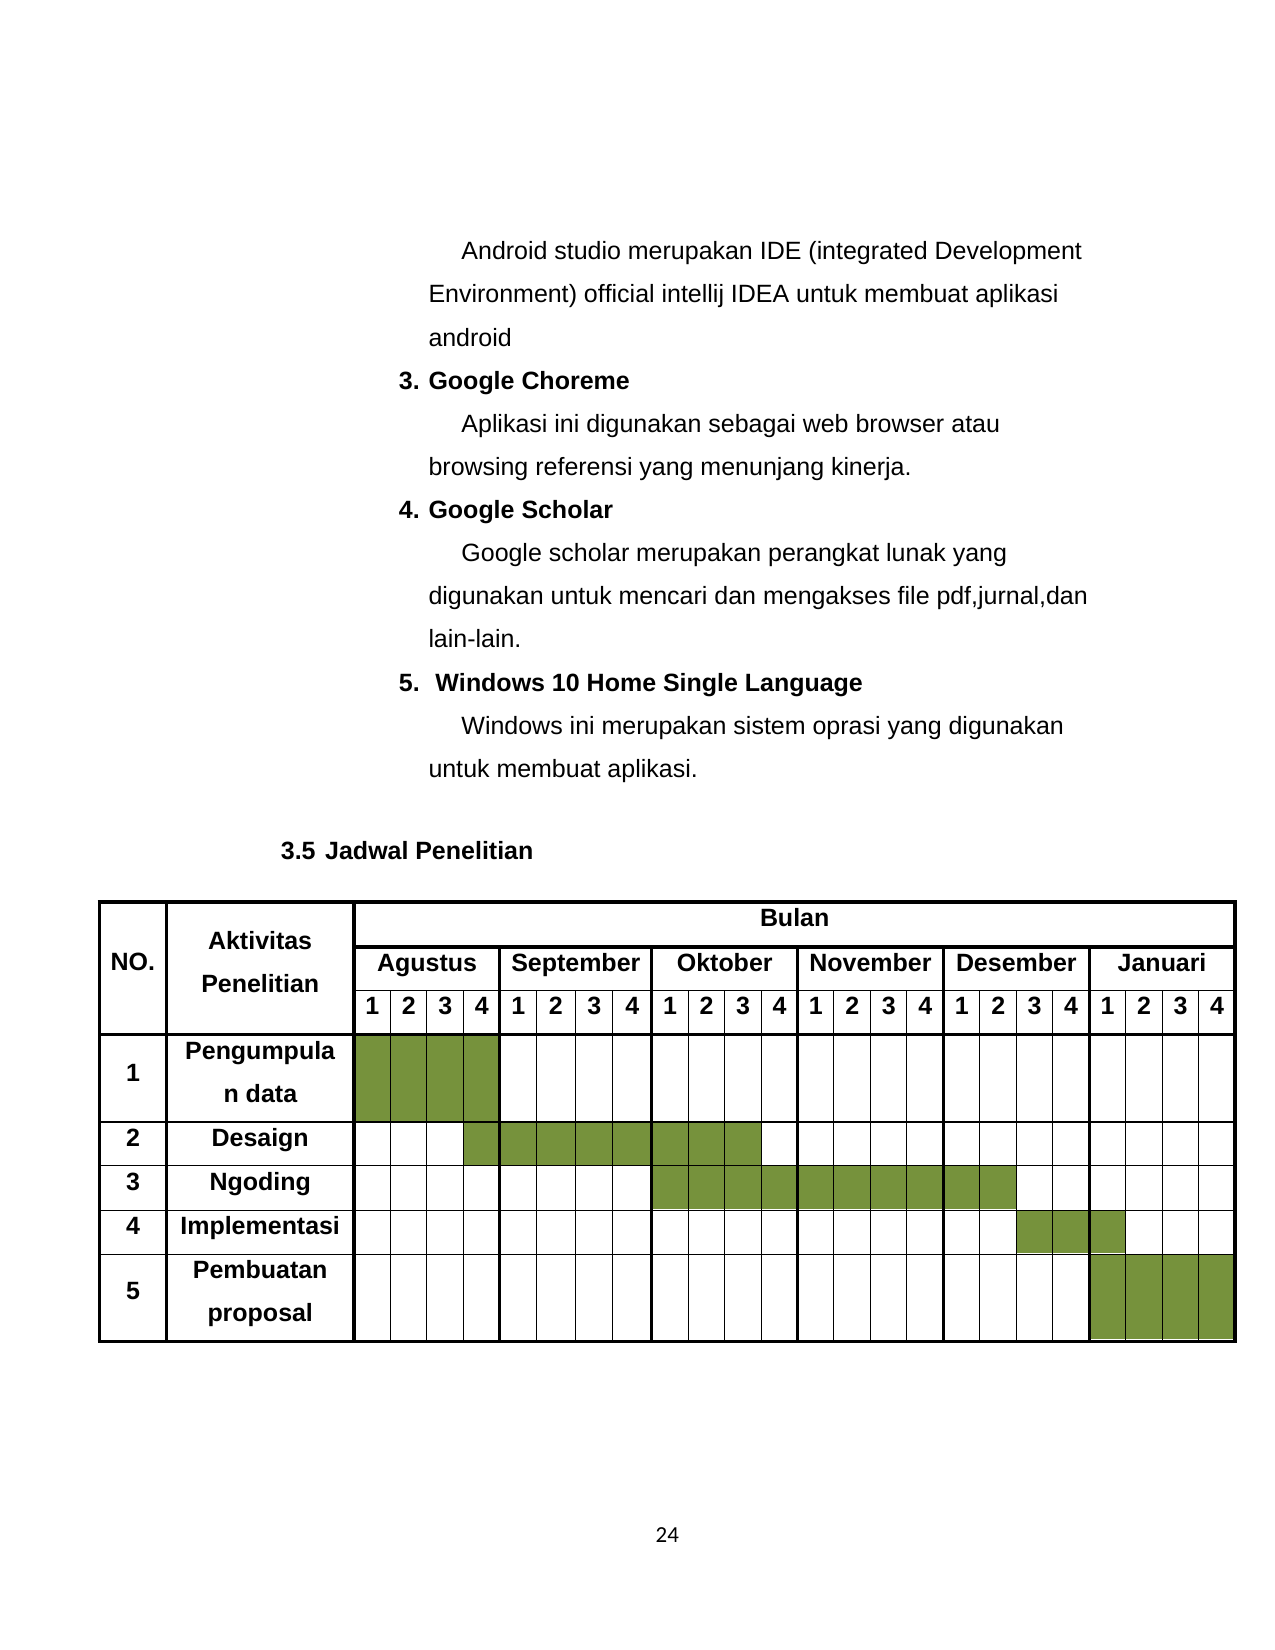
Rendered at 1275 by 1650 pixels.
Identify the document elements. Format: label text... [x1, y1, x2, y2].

table_cell [1017, 1255, 1052, 1339]
table_cell [1163, 1255, 1198, 1339]
table_cell [464, 1255, 498, 1339]
table_cell [980, 1211, 1016, 1253]
table_cell [356, 1211, 390, 1253]
table_cell 4 [464, 991, 498, 1033]
table_cell [1053, 1036, 1088, 1121]
table_cell [576, 1036, 612, 1121]
table_cell [427, 1255, 463, 1339]
table_cell [762, 1036, 796, 1121]
table_cell 4 [1053, 991, 1088, 1033]
table_cell [945, 1166, 979, 1209]
table_cell [1199, 1123, 1233, 1165]
table_cell [834, 1123, 870, 1165]
table_cell [871, 1123, 906, 1165]
table_cell [1091, 1123, 1125, 1165]
table_cell [537, 1255, 575, 1339]
table_cell [762, 1123, 796, 1165]
table_cell Desaign [168, 1123, 352, 1165]
table_cell [501, 1255, 536, 1339]
table_cell [980, 1166, 1016, 1209]
table_cell Pembuatan proposal [168, 1255, 352, 1339]
table_cell [725, 1123, 761, 1165]
table_cell [945, 1123, 979, 1165]
table_cell [799, 1123, 833, 1165]
list Aplikasi ini digunakan sebagai web browser atau browsing referensi yang menunjang kinerja. [428, 409, 1098, 481]
table_cell Ngoding [168, 1166, 352, 1209]
table_cell [1053, 1255, 1088, 1339]
table_cell [391, 1211, 426, 1253]
table_cell 4 [1199, 991, 1233, 1033]
table_cell 4 [613, 991, 650, 1033]
table_header Bulan [356, 904, 1233, 945]
table_cell [1199, 1211, 1233, 1253]
table_cell [391, 1255, 426, 1339]
table_cell [1053, 1211, 1088, 1253]
table_cell [1199, 1166, 1233, 1209]
table_cell [1163, 1166, 1198, 1209]
table_cell [427, 1123, 463, 1165]
list Google Scholar [399, 495, 1098, 524]
table_cell [689, 1036, 724, 1121]
table_cell [945, 1036, 979, 1121]
table_cell [725, 1036, 761, 1121]
table_cell [356, 1036, 390, 1121]
list Google Choreme [399, 366, 1098, 394]
table_cell [799, 1211, 833, 1253]
table_cell [907, 1036, 942, 1121]
table_cell [725, 1166, 761, 1209]
table_cell 1 [799, 991, 833, 1033]
table_cell [1053, 1123, 1088, 1165]
table_cell [689, 1166, 724, 1209]
table_cell 4 [762, 991, 796, 1033]
table_cell [799, 1166, 833, 1209]
table_cell [613, 1166, 650, 1209]
list Windows ini merupakan sistem oprasi yang digunakan untuk membuat aplikasi. [428, 711, 1098, 782]
table_cell [689, 1123, 724, 1165]
table_cell [1091, 1036, 1125, 1121]
table_cell [613, 1211, 650, 1253]
table_cell [1017, 1211, 1052, 1253]
table_cell [537, 1036, 575, 1121]
table_cell 3 [576, 991, 612, 1033]
table_cell Oktober [653, 949, 796, 990]
table_cell [689, 1211, 724, 1253]
table_cell [871, 1166, 906, 1209]
list Google scholar merupakan perangkat lunak yang digunakan untuk mencari dan mengakses file pdf,jurnal,dan lain-lain. [428, 538, 1098, 653]
list Windows 10 Home Single Language [399, 667, 1098, 696]
table_cell [1126, 1036, 1162, 1121]
table_cell [1163, 1211, 1198, 1253]
table_cell [871, 1036, 906, 1121]
table_cell [1199, 1036, 1233, 1121]
table_cell [907, 1255, 942, 1339]
table_cell 2 [1126, 991, 1162, 1033]
table_cell [1017, 1166, 1052, 1209]
table_cell 1 [101, 1036, 165, 1121]
table_cell [762, 1211, 796, 1253]
list Android studio merupakan IDE (integrated Development Environment) official intellij IDEA untuk membuat aplikasi android [428, 236, 1098, 351]
table_cell 2 [101, 1123, 165, 1165]
table_cell [391, 1036, 426, 1121]
table_cell [871, 1255, 906, 1339]
table_cell 2 [537, 991, 575, 1033]
table_cell [1053, 1166, 1088, 1209]
table_cell [689, 1255, 724, 1339]
table_cell Desember [945, 949, 1088, 990]
table_cell 4 [907, 991, 942, 1033]
table_header Aktivitas Penelitian [168, 904, 352, 1033]
table_cell [1091, 1211, 1125, 1253]
table_cell September [501, 949, 650, 990]
table_cell [799, 1255, 833, 1339]
table_cell [427, 1036, 463, 1121]
table_cell [427, 1166, 463, 1209]
table_cell [980, 1123, 1016, 1165]
table_cell [613, 1255, 650, 1339]
table_cell [356, 1255, 390, 1339]
table_cell [653, 1036, 688, 1121]
table_cell Agustus [356, 949, 498, 990]
table_cell [1126, 1166, 1162, 1209]
table_cell [391, 1123, 426, 1165]
table_cell Pengumpulan data [168, 1036, 352, 1121]
table_cell 3 [725, 991, 761, 1033]
table_cell [1017, 1036, 1052, 1121]
table_cell 2 [834, 991, 870, 1033]
table_cell [501, 1123, 536, 1165]
table_cell 5 [101, 1255, 165, 1339]
table_cell [1126, 1211, 1162, 1253]
table_cell [980, 1255, 1016, 1339]
table_cell [1199, 1255, 1233, 1339]
table_cell 3 [871, 991, 906, 1033]
list Jadwal Penelitian [281, 836, 1098, 865]
table_cell [907, 1123, 942, 1165]
table_cell [907, 1166, 942, 1209]
table_cell [725, 1255, 761, 1339]
table_cell [537, 1123, 575, 1165]
table_cell [501, 1166, 536, 1209]
table_cell [1126, 1255, 1162, 1339]
table_cell 2 [689, 991, 724, 1033]
table_cell 4 [101, 1211, 165, 1253]
table_cell November [799, 949, 942, 990]
table_cell [356, 1166, 390, 1209]
table_cell 3 [101, 1166, 165, 1209]
table_cell [653, 1211, 688, 1253]
table_cell [576, 1211, 612, 1253]
table_cell [799, 1036, 833, 1121]
table_cell [427, 1211, 463, 1253]
table_cell [1091, 1166, 1125, 1209]
table_cell Januari [1091, 949, 1233, 990]
table_cell [1163, 1036, 1198, 1121]
table_cell [1091, 1255, 1125, 1339]
table_cell [537, 1166, 575, 1209]
table_cell 1 [356, 991, 390, 1033]
table_cell [653, 1166, 688, 1209]
table_cell 3 [1017, 991, 1052, 1033]
table_cell [537, 1211, 575, 1253]
table_cell [653, 1123, 688, 1165]
table_cell [945, 1255, 979, 1339]
table_cell [871, 1211, 906, 1253]
table_cell 2 [980, 991, 1016, 1033]
table_cell 1 [1091, 991, 1125, 1033]
table_cell [356, 1123, 390, 1165]
table_cell 3 [1163, 991, 1198, 1033]
table_cell [762, 1255, 796, 1339]
table_cell [613, 1036, 650, 1121]
table_cell [464, 1166, 498, 1209]
table_cell [391, 1166, 426, 1209]
table_cell [762, 1166, 796, 1209]
table_cell [576, 1255, 612, 1339]
table_cell 3 [427, 991, 463, 1033]
table_cell 2 [391, 991, 426, 1033]
table_cell [576, 1123, 612, 1165]
table_cell [834, 1255, 870, 1339]
table_cell [834, 1211, 870, 1253]
table_cell [1017, 1123, 1052, 1165]
table_cell [1163, 1123, 1198, 1165]
table_cell [725, 1211, 761, 1253]
table_cell [613, 1123, 650, 1165]
table_header NO. [101, 904, 165, 1033]
table_cell [980, 1036, 1016, 1121]
table_cell [464, 1211, 498, 1253]
table_cell 1 [945, 991, 979, 1033]
table_cell [464, 1036, 498, 1121]
table_cell [653, 1255, 688, 1339]
table_cell [464, 1123, 498, 1165]
table_cell 1 [653, 991, 688, 1033]
table_cell [501, 1036, 536, 1121]
table_cell [945, 1211, 979, 1253]
table_cell [834, 1166, 870, 1209]
table_cell [907, 1211, 942, 1253]
table_cell Implementasi [168, 1211, 352, 1253]
table_cell [1126, 1123, 1162, 1165]
table_cell 1 [501, 991, 536, 1033]
table_cell [501, 1211, 536, 1253]
table_cell [576, 1166, 612, 1209]
table_cell [834, 1036, 870, 1121]
